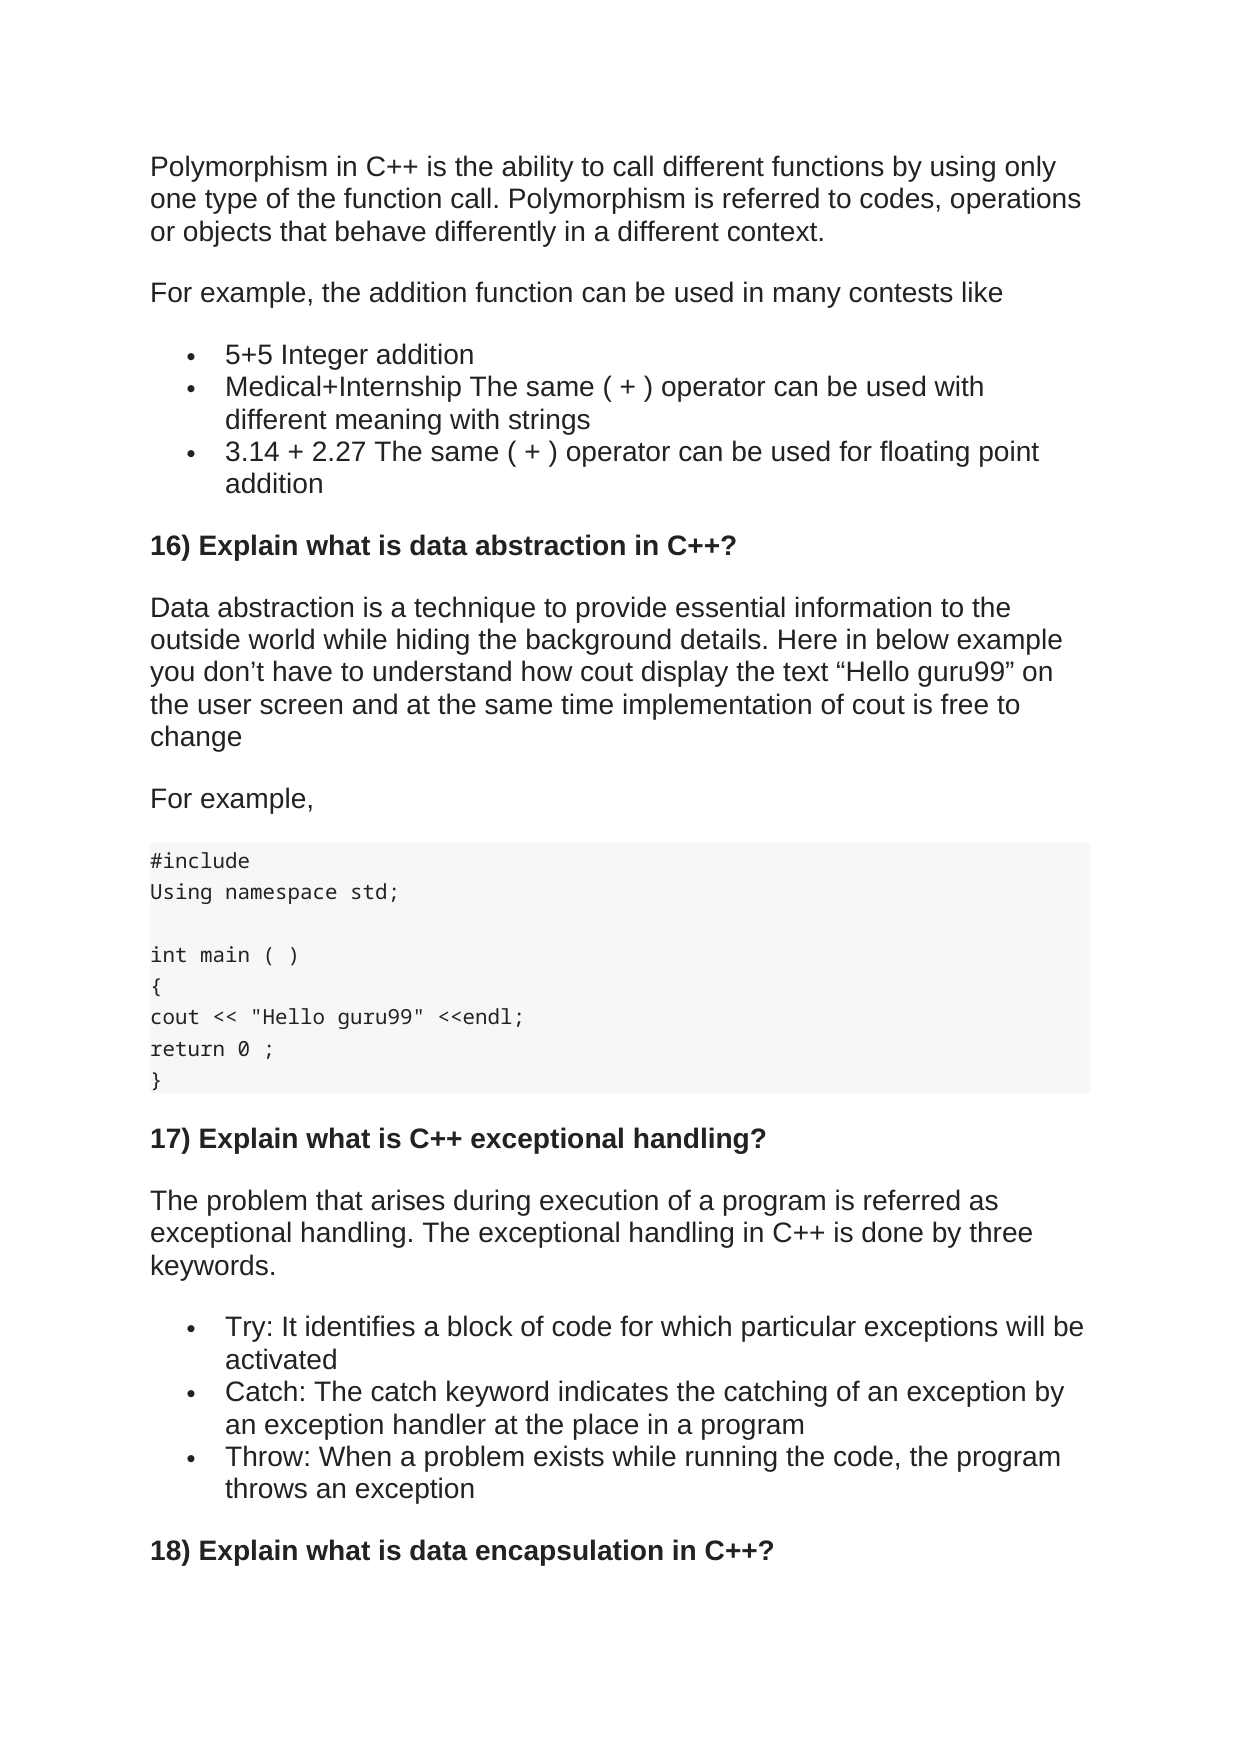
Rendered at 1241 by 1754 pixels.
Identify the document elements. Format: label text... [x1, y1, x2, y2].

list Medical+Internship The same ( + ) operator can be used with different meaning with strings [187, 370, 1090, 435]
text 17) Explain what is C++ exceptional handling? [150, 1122, 1090, 1155]
text Polymorphism in C++ is the ability to call different functions by using only one type of the function call. Polymorphism is referred to codes, operations or objects that behave differently in a different context. [150, 150, 1090, 247]
list 5+5 Integer addition [187, 338, 1090, 370]
text For example, [150, 782, 1090, 814]
text Using namespace std; [150, 874, 1090, 906]
text return 0 ; [150, 1031, 1090, 1062]
list 3.14 + 2.27 The same ( + ) operator can be used for floating point addition [187, 435, 1090, 500]
text The problem that arises during execution of a program is referred as exceptional handling. The exceptional handling in C++ is done by three keywords. [150, 1184, 1090, 1281]
text int main ( ) [150, 937, 1090, 968]
list Catch: The catch keyword indicates the catching of an exception by an exception handler at the place in a program [187, 1375, 1090, 1440]
text } [150, 1062, 1090, 1093]
text cout << "Hello guru99" <<endl; [150, 999, 1090, 1031]
text 16) Explain what is data abstraction in C++? [150, 529, 1090, 561]
list Try: It identifies a block of code for which particular exceptions will be activated [187, 1310, 1090, 1375]
text Data abstraction is a technique to provide essential information to the outside world while hiding the background details. Here in below example you don’t have to understand how cout display the text “Hello guru99” on the user screen and at the same time implementation of cout is free to change [150, 591, 1090, 753]
text #include [150, 843, 1090, 874]
text For example, the addition function can be used in many contests like [150, 276, 1090, 309]
list Throw: When a problem exists while running the code, the program throws an exception [187, 1440, 1090, 1505]
text { [150, 968, 1090, 999]
text 18) Explain what is data encapsulation in C++? [150, 1534, 1090, 1566]
